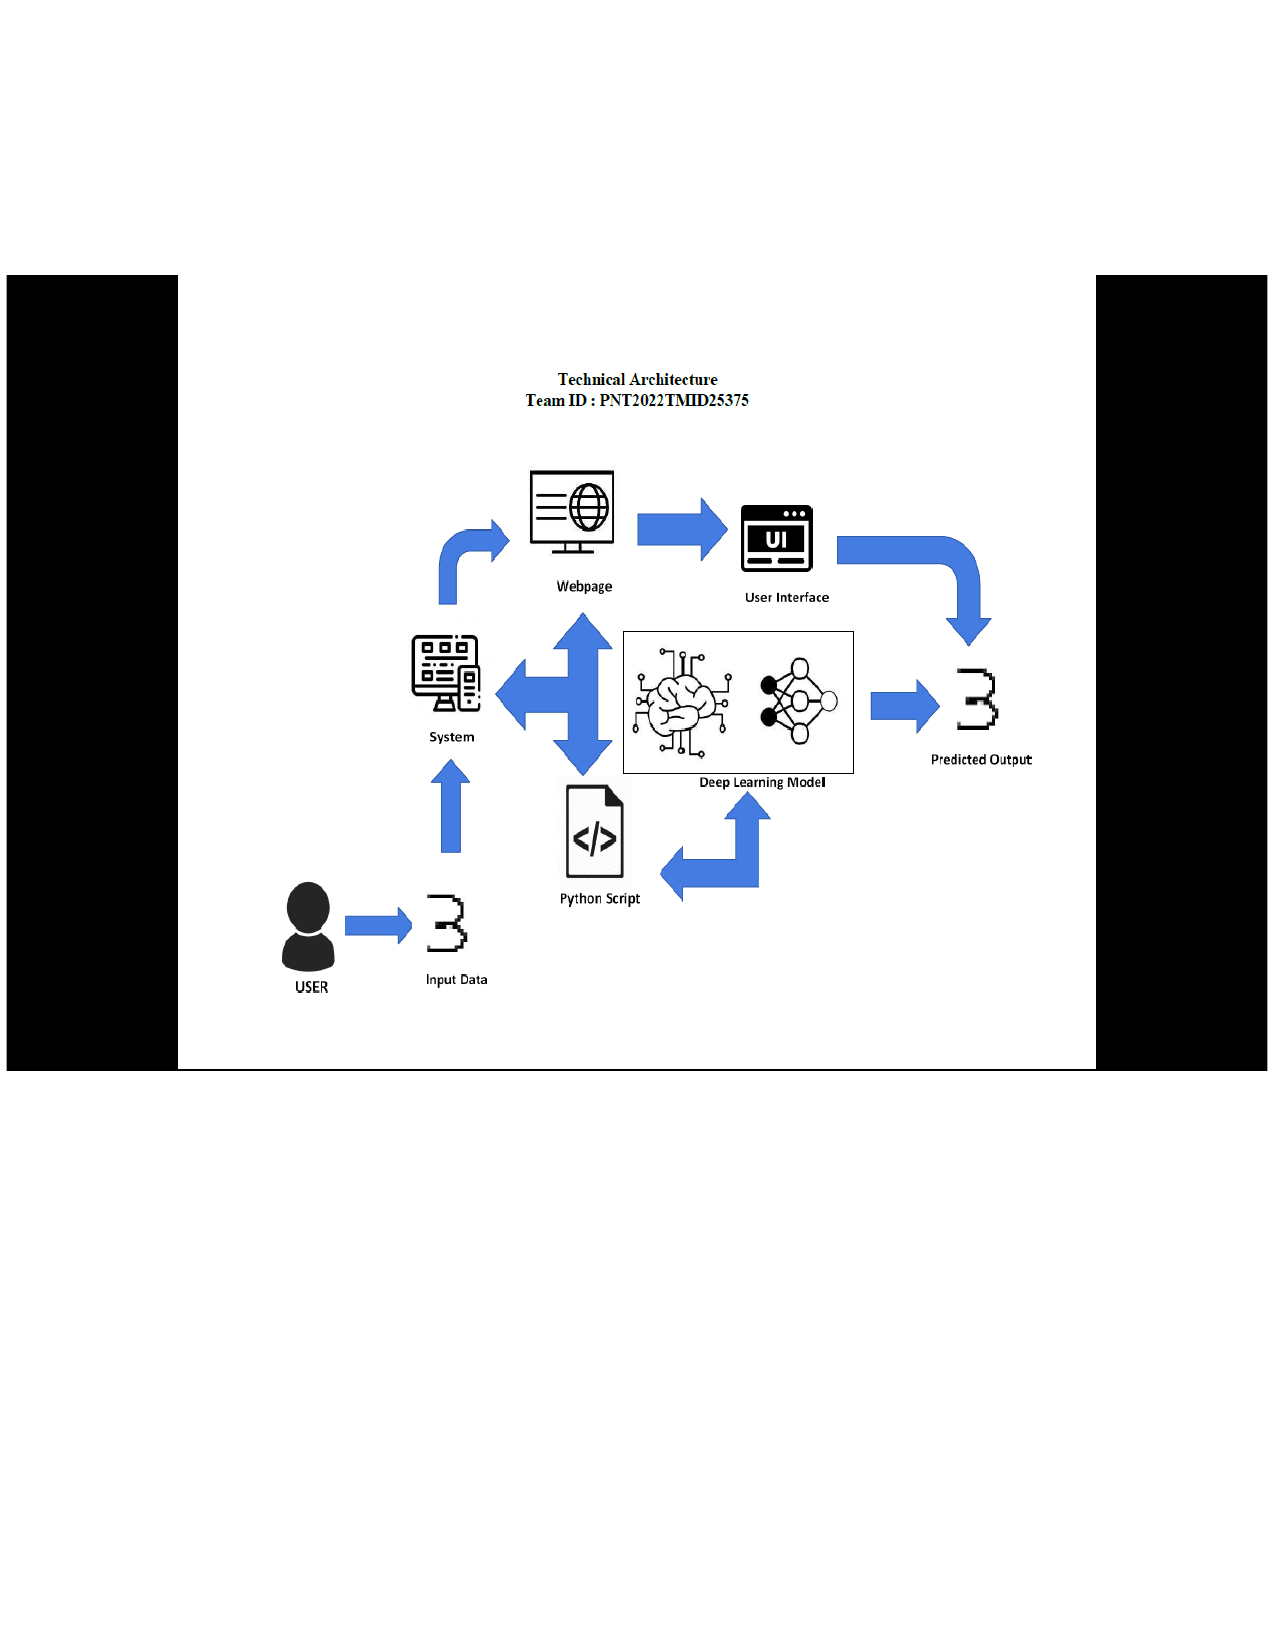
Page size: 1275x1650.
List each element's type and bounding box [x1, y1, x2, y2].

picture [6, 275, 1268, 1071]
